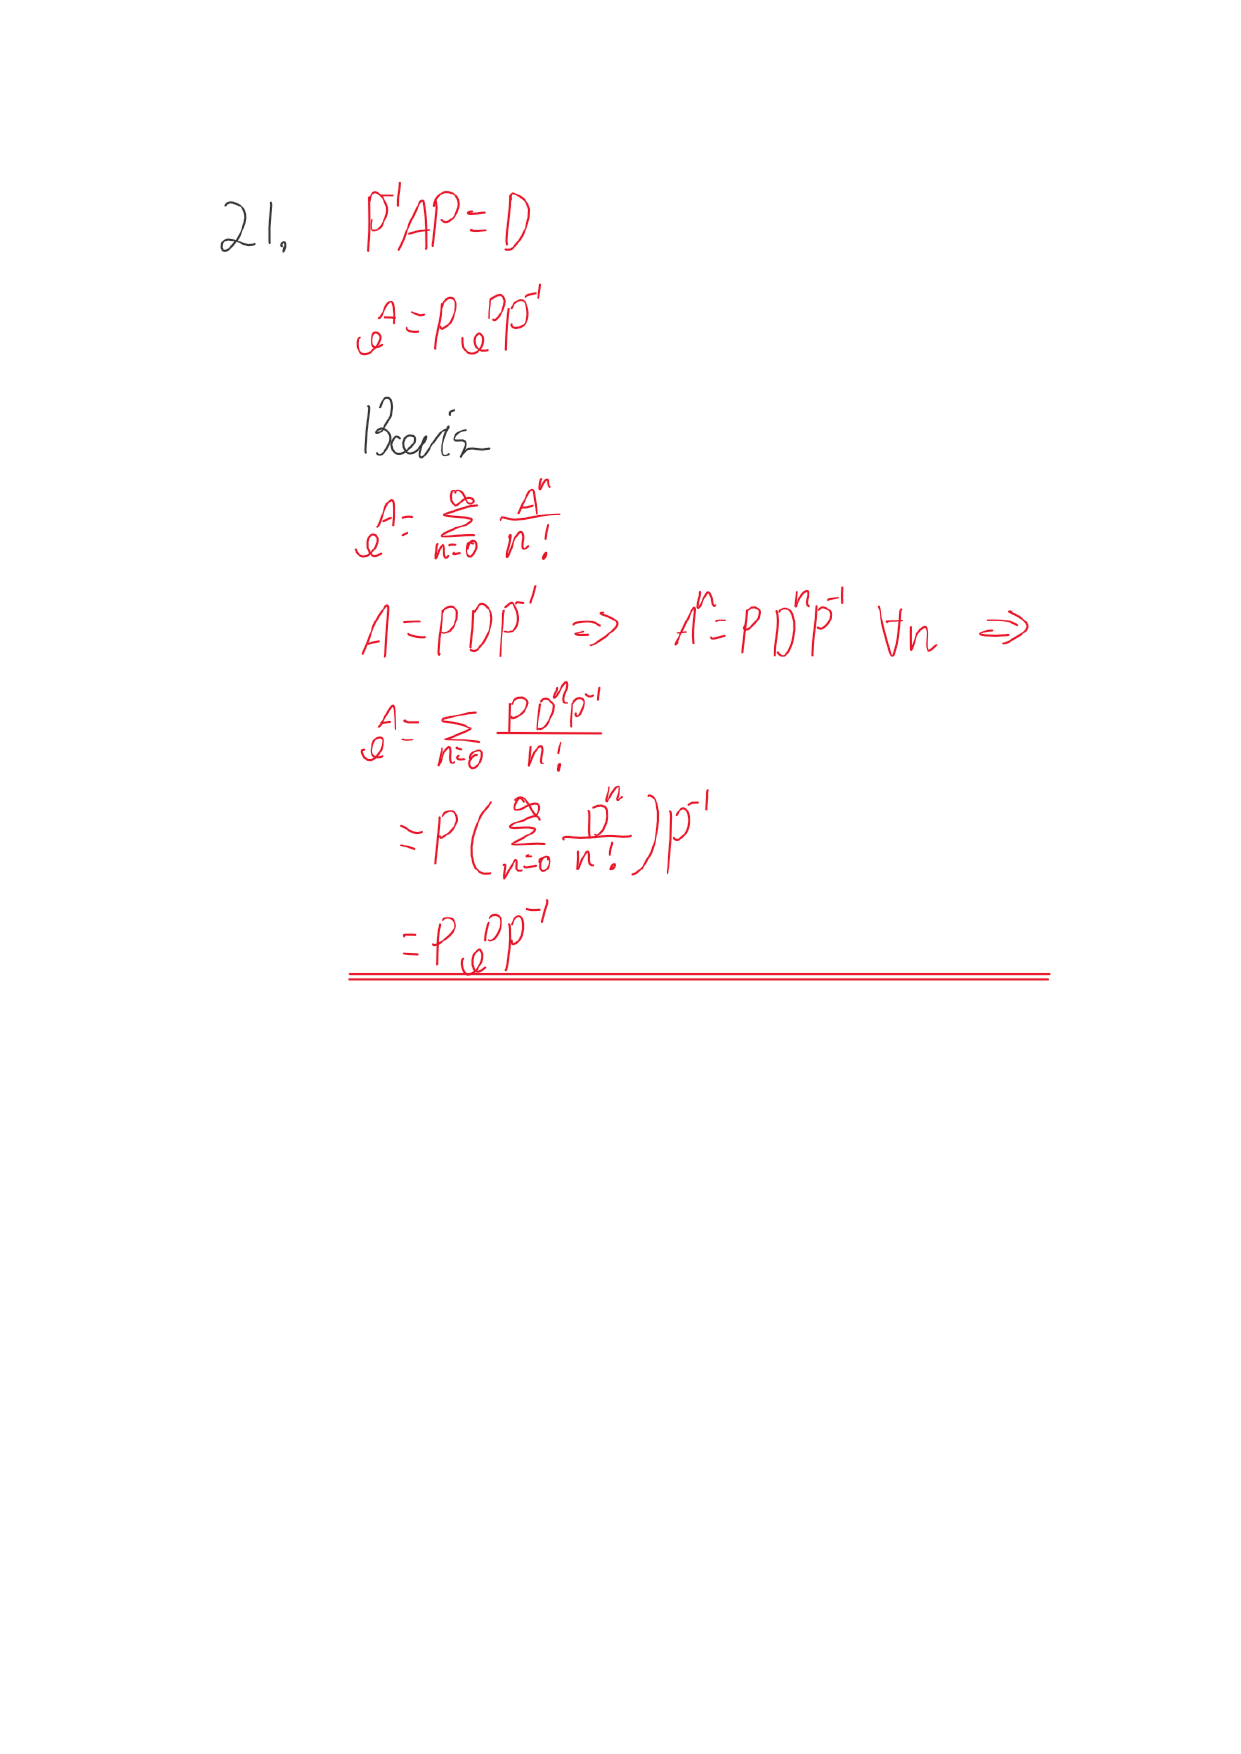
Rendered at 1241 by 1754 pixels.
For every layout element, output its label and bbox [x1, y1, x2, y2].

picture [147, 147, 1093, 1000]
